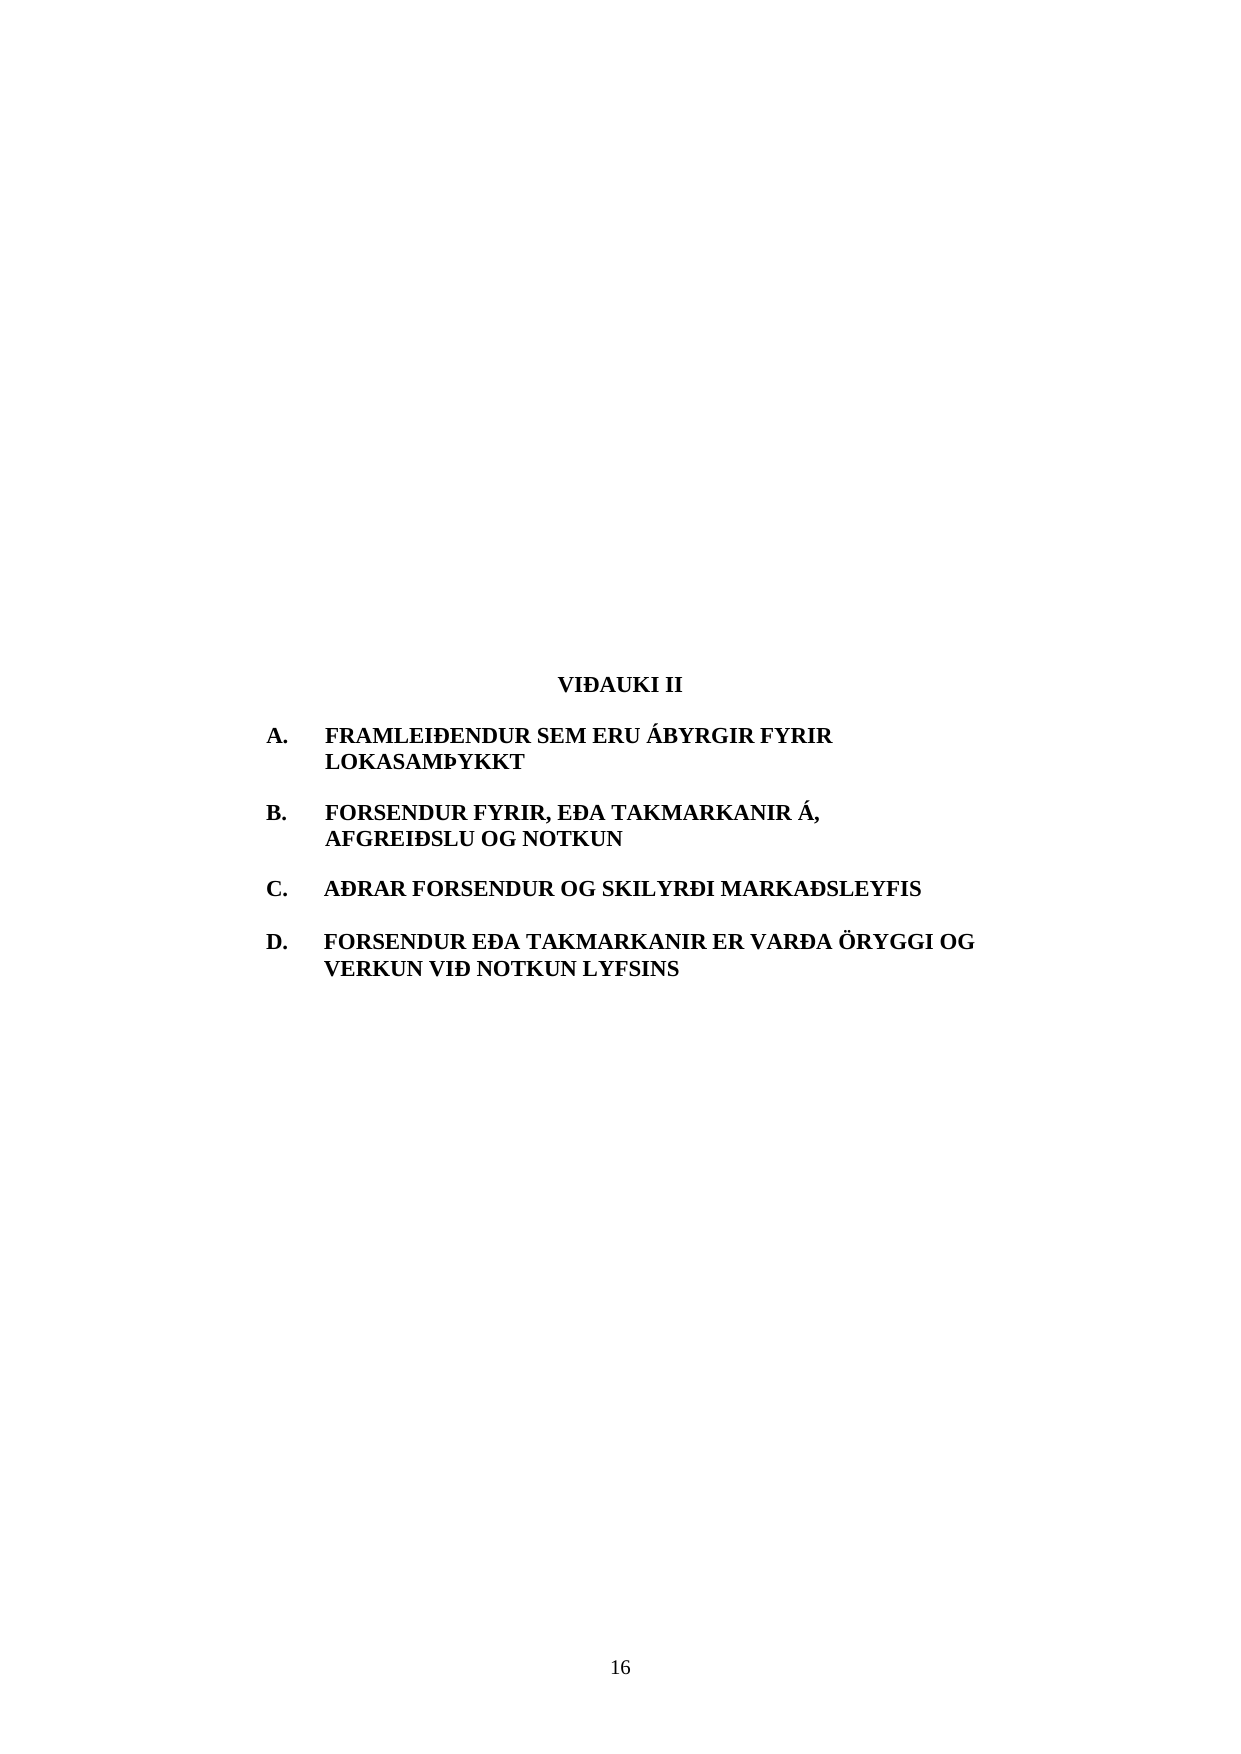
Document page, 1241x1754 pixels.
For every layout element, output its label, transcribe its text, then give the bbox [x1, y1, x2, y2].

text B. FORSENDUR FYRIR, EÐA TAKMARKANIR Á, AFGREIÐSLU OG NOTKUN [266, 799, 945, 851]
text A. FRAMLEIÐENDUR SEM ERU ÁBYRGIR FYRIR LOKASAMÞYKKT [266, 722, 945, 775]
text C. AÐRAR FORSENDUR OG SKILYRÐI MARKAÐSLEYFIS [266, 876, 1033, 902]
text D. FORSENDUR EÐA TAKMARKANIR ER VARÐA ÖRYGGI OG VERKUN VIÐ NOTKUN LYFSINS [266, 928, 1033, 981]
text VIÐAUKI II [148, 672, 1092, 698]
